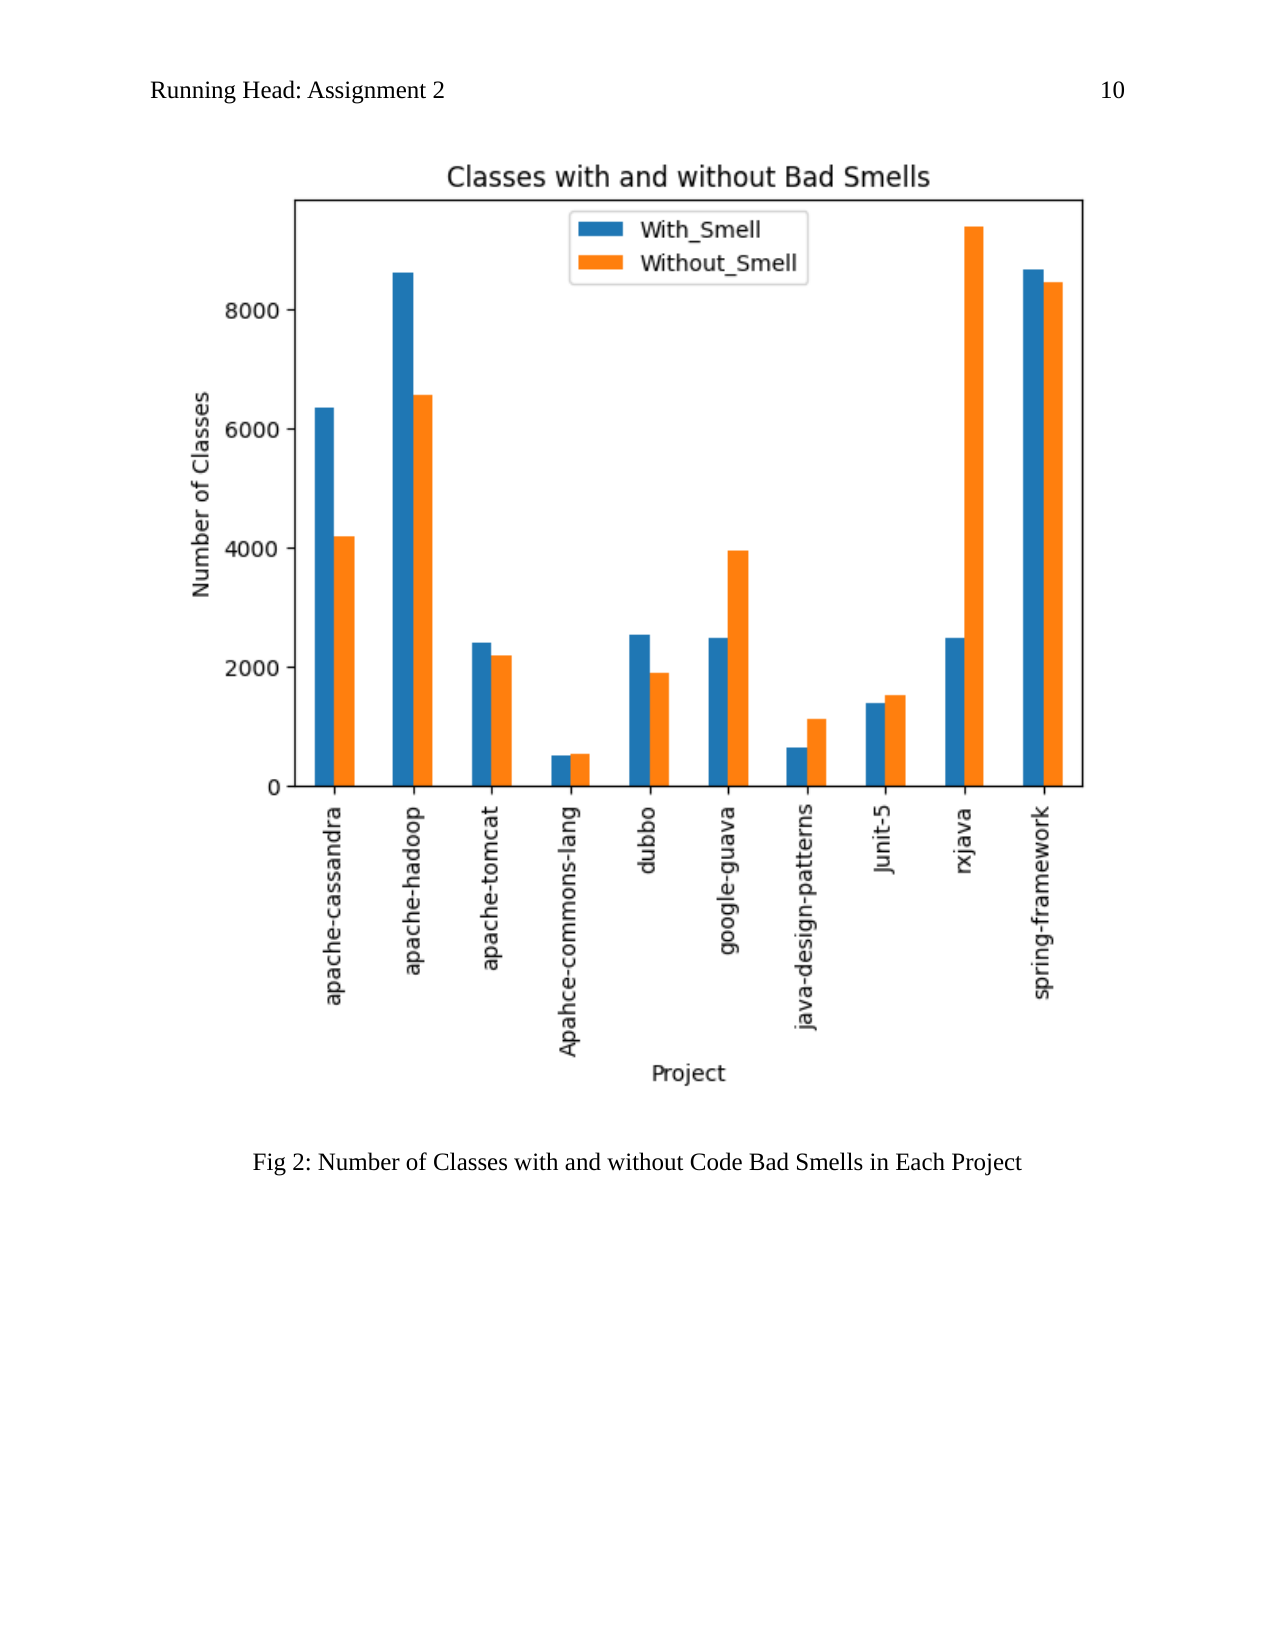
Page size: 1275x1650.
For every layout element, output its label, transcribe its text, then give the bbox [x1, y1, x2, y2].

picture [177, 150, 1098, 1102]
text Fig 2: Number of Classes with and without Code Bad Smells in Each Project [150, 1147, 1125, 1176]
